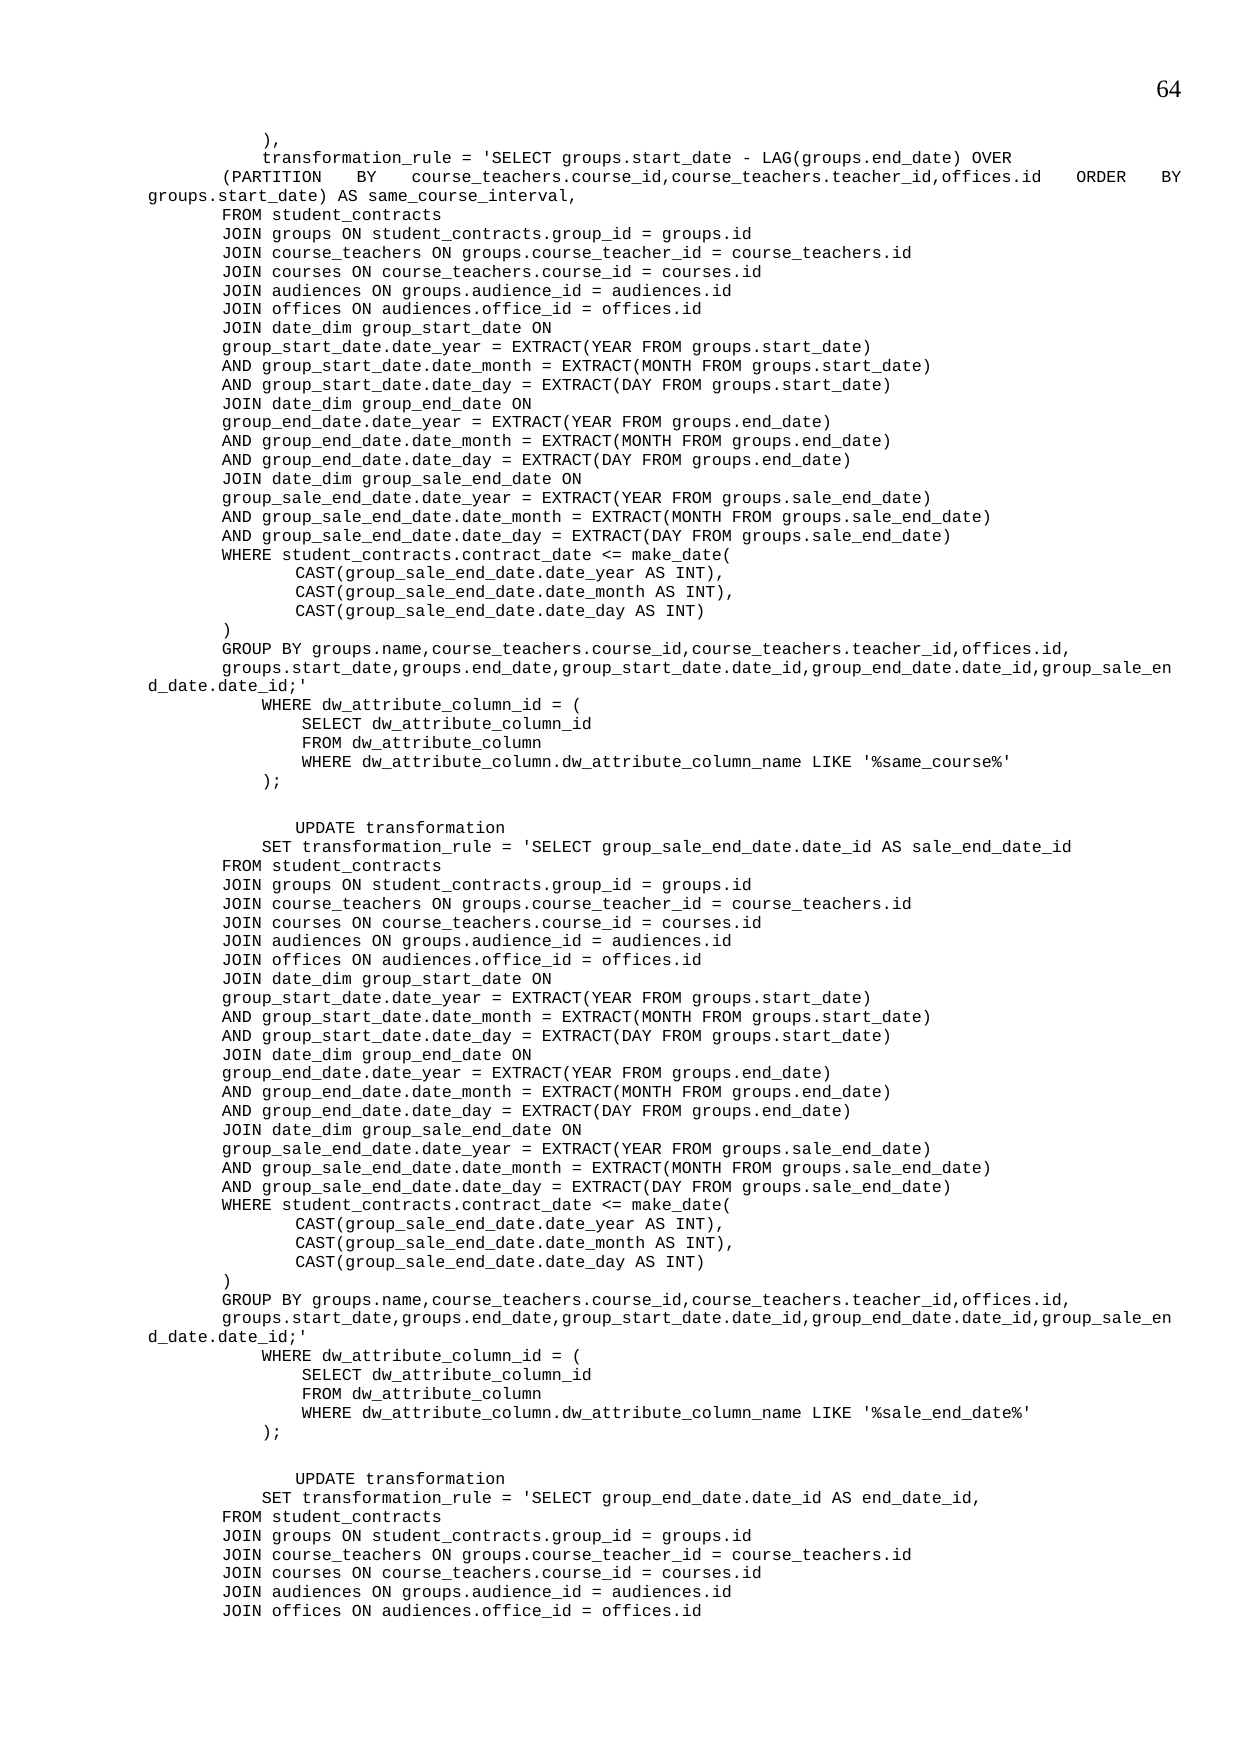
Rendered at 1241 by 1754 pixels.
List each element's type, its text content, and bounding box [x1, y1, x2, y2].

text CAST(group_sale_end_date.date_year AS INT), [148, 1216, 1181, 1235]
text ) [148, 621, 1181, 640]
text JOIN course_teachers ON groups.course_teacher_id = course_teachers.id [148, 895, 1181, 914]
text group_sale_end_date.date_year = EXTRACT(YEAR FROM groups.sale_end_date) [148, 489, 1181, 508]
text WHERE dw_attribute_column.dw_attribute_column_name LIKE '%same_course%' [148, 753, 1181, 772]
text AND group_end_date.date_day = EXTRACT(DAY FROM groups.end_date) [148, 1103, 1181, 1122]
text SELECT dw_attribute_column_id [148, 716, 1181, 734]
text WHERE dw_attribute_column_id = ( [148, 1348, 1181, 1367]
text JOIN courses ON course_teachers.course_id = courses.id [148, 1565, 1181, 1584]
text JOIN audiences ON groups.audience_id = audiences.id [148, 933, 1181, 952]
text JOIN audiences ON groups.audience_id = audiences.id [148, 282, 1181, 301]
text AND group_start_date.date_day = EXTRACT(DAY FROM groups.start_date) [148, 376, 1181, 395]
text group_end_date.date_year = EXTRACT(YEAR FROM groups.end_date) [148, 1065, 1181, 1084]
text groups.start_date,groups.end_date,group_start_date.date_id,group_end_date.date_id,group_sale_end_date.date_id;' [148, 659, 1181, 697]
text transformation_rule = 'SELECT groups.start_date - LAG(groups.end_date) OVER [148, 150, 1181, 169]
text WHERE student_contracts.contract_date <= make_date( [148, 1197, 1181, 1216]
text AND group_sale_end_date.date_day = EXTRACT(DAY FROM groups.sale_end_date) [148, 527, 1181, 546]
text JOIN groups ON student_contracts.group_id = groups.id [148, 876, 1181, 895]
text JOIN date_dim group_end_date ON [148, 395, 1181, 414]
text (PARTITION BY course_teachers.course_id,course_teachers.teacher_id,offices.id ORDER BY groups.start_date) AS same_course_interval, [148, 169, 1181, 207]
text SELECT dw_attribute_column_id [148, 1367, 1181, 1386]
text GROUP BY groups.name,course_teachers.course_id,course_teachers.teacher_id,offices.id, [148, 640, 1181, 659]
text JOIN date_dim group_end_date ON [148, 1046, 1181, 1065]
text CAST(group_sale_end_date.date_month AS INT), [148, 1235, 1181, 1253]
text ), [148, 131, 1181, 150]
text AND group_start_date.date_day = EXTRACT(DAY FROM groups.start_date) [148, 1027, 1181, 1046]
text ); [148, 772, 1181, 791]
text AND group_start_date.date_month = EXTRACT(MONTH FROM groups.start_date) [148, 357, 1181, 376]
text JOIN date_dim group_start_date ON [148, 971, 1181, 989]
text WHERE student_contracts.contract_date <= make_date( [148, 546, 1181, 565]
text GROUP BY groups.name,course_teachers.course_id,course_teachers.teacher_id,offices.id, [148, 1291, 1181, 1310]
text JOIN date_dim group_sale_end_date ON [148, 1122, 1181, 1140]
text FROM student_contracts [148, 1508, 1181, 1527]
text CAST(group_sale_end_date.date_day AS INT) [148, 603, 1181, 621]
text UPDATE transformation [148, 1471, 1181, 1490]
text JOIN course_teachers ON groups.course_teacher_id = course_teachers.id [148, 1546, 1181, 1565]
text JOIN date_dim group_sale_end_date ON [148, 471, 1181, 489]
text CAST(group_sale_end_date.date_year AS INT), [148, 565, 1181, 584]
text SET transformation_rule = 'SELECT group_sale_end_date.date_id AS sale_end_date_id [148, 839, 1181, 858]
text AND group_start_date.date_month = EXTRACT(MONTH FROM groups.start_date) [148, 1008, 1181, 1027]
text AND group_sale_end_date.date_day = EXTRACT(DAY FROM groups.sale_end_date) [148, 1178, 1181, 1197]
text FROM dw_attribute_column [148, 1386, 1181, 1404]
text UPDATE transformation [148, 820, 1181, 839]
text group_start_date.date_year = EXTRACT(YEAR FROM groups.start_date) [148, 339, 1181, 357]
text CAST(group_sale_end_date.date_day AS INT) [148, 1253, 1181, 1272]
text ); [148, 1423, 1181, 1442]
text JOIN offices ON audiences.office_id = offices.id [148, 301, 1181, 320]
text FROM dw_attribute_column [148, 734, 1181, 753]
text JOIN groups ON student_contracts.group_id = groups.id [148, 1527, 1181, 1546]
text FROM student_contracts [148, 207, 1181, 226]
text JOIN offices ON audiences.office_id = offices.id [148, 1603, 1181, 1622]
text JOIN date_dim group_start_date ON [148, 320, 1181, 339]
text ) [148, 1272, 1181, 1291]
text JOIN audiences ON groups.audience_id = audiences.id [148, 1584, 1181, 1603]
text JOIN course_teachers ON groups.course_teacher_id = course_teachers.id [148, 244, 1181, 263]
text WHERE dw_attribute_column_id = ( [148, 697, 1181, 716]
text JOIN courses ON course_teachers.course_id = courses.id [148, 263, 1181, 282]
text group_end_date.date_year = EXTRACT(YEAR FROM groups.end_date) [148, 414, 1181, 433]
text JOIN courses ON course_teachers.course_id = courses.id [148, 914, 1181, 933]
text AND group_sale_end_date.date_month = EXTRACT(MONTH FROM groups.sale_end_date) [148, 1159, 1181, 1178]
text groups.start_date,groups.end_date,group_start_date.date_id,group_end_date.date_id,group_sale_end_date.date_id;' [148, 1310, 1181, 1348]
text group_sale_end_date.date_year = EXTRACT(YEAR FROM groups.sale_end_date) [148, 1140, 1181, 1159]
text JOIN groups ON student_contracts.group_id = groups.id [148, 226, 1181, 244]
text AND group_end_date.date_month = EXTRACT(MONTH FROM groups.end_date) [148, 1084, 1181, 1103]
text group_start_date.date_year = EXTRACT(YEAR FROM groups.start_date) [148, 989, 1181, 1008]
text CAST(group_sale_end_date.date_month AS INT), [148, 584, 1181, 603]
text AND group_end_date.date_day = EXTRACT(DAY FROM groups.end_date) [148, 452, 1181, 471]
text SET transformation_rule = 'SELECT group_end_date.date_id AS end_date_id, [148, 1490, 1181, 1508]
text AND group_end_date.date_month = EXTRACT(MONTH FROM groups.end_date) [148, 433, 1181, 452]
text WHERE dw_attribute_column.dw_attribute_column_name LIKE '%sale_end_date%' [148, 1404, 1181, 1423]
text JOIN offices ON audiences.office_id = offices.id [148, 952, 1181, 971]
text AND group_sale_end_date.date_month = EXTRACT(MONTH FROM groups.sale_end_date) [148, 508, 1181, 527]
text FROM student_contracts [148, 858, 1181, 876]
